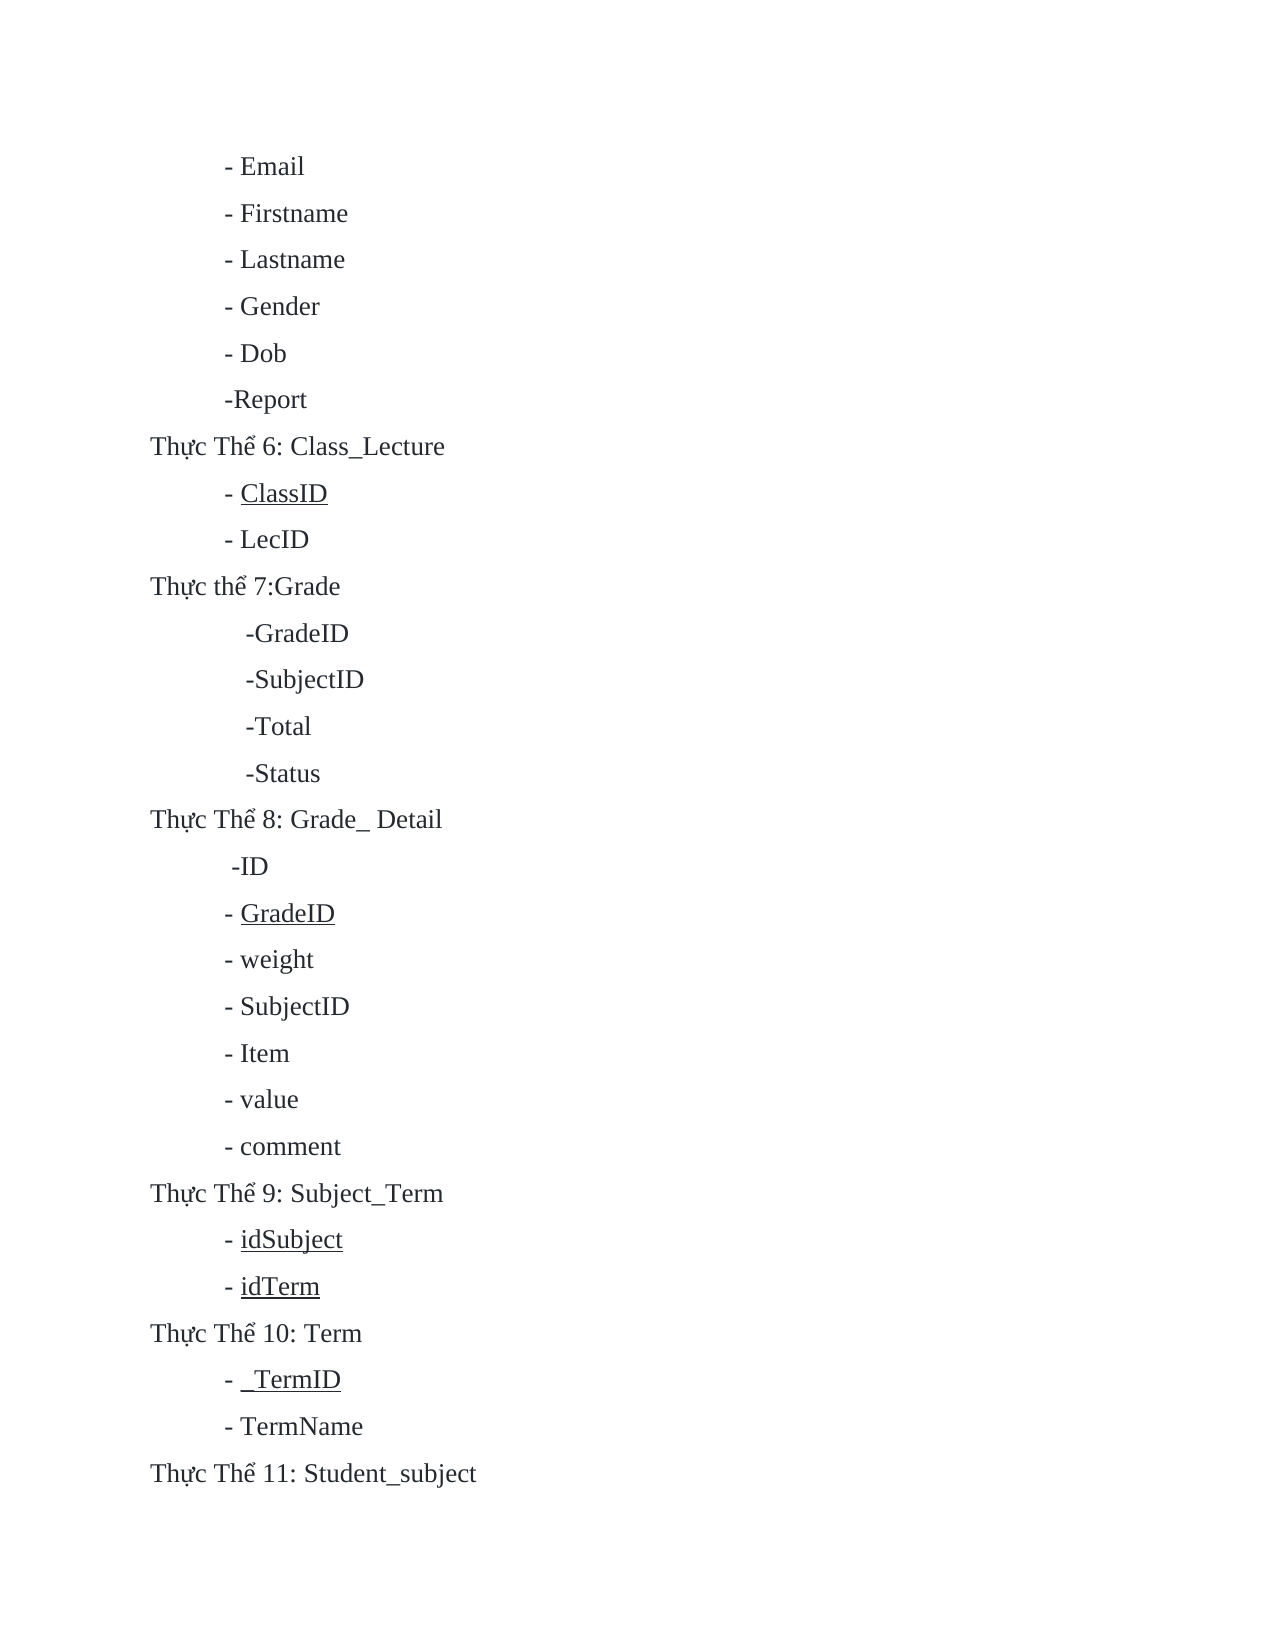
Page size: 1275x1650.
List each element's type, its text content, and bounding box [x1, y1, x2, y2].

text - Item [150, 1037, 1125, 1068]
text Thực Thể 8: Grade_ Detail [150, 803, 1125, 834]
text -GradeID [150, 617, 1125, 648]
text -Report [150, 383, 1125, 414]
text - Lastname [150, 243, 1125, 274]
text -SubjectID [150, 663, 1125, 694]
text Thực Thể 9: Subject_Term [150, 1177, 1125, 1208]
text - _TermID [150, 1363, 1125, 1394]
text - Gender [150, 290, 1125, 321]
text - Firstname [150, 197, 1125, 228]
text Thực Thể 10: Term [150, 1317, 1125, 1348]
text Thực thể 7:Grade [150, 570, 1125, 601]
text Thực Thể 11: Student_subject [150, 1457, 1125, 1488]
text -Status [150, 757, 1125, 788]
text - SubjectID [150, 990, 1125, 1021]
text - idTerm [150, 1270, 1125, 1301]
text Thực Thể 6: Class_Lecture [150, 430, 1125, 461]
text - TermName [150, 1410, 1125, 1441]
text - ClassID [150, 477, 1125, 508]
text - value [150, 1083, 1125, 1114]
text - comment [150, 1130, 1125, 1161]
text -ID [150, 850, 1125, 881]
text - weight [150, 943, 1125, 974]
text - GradeID [150, 897, 1125, 928]
text -Total [150, 710, 1125, 741]
text - Email [150, 150, 1125, 181]
text - Dob [150, 337, 1125, 368]
text - LecID [150, 523, 1125, 554]
text - idSubject [150, 1223, 1125, 1254]
